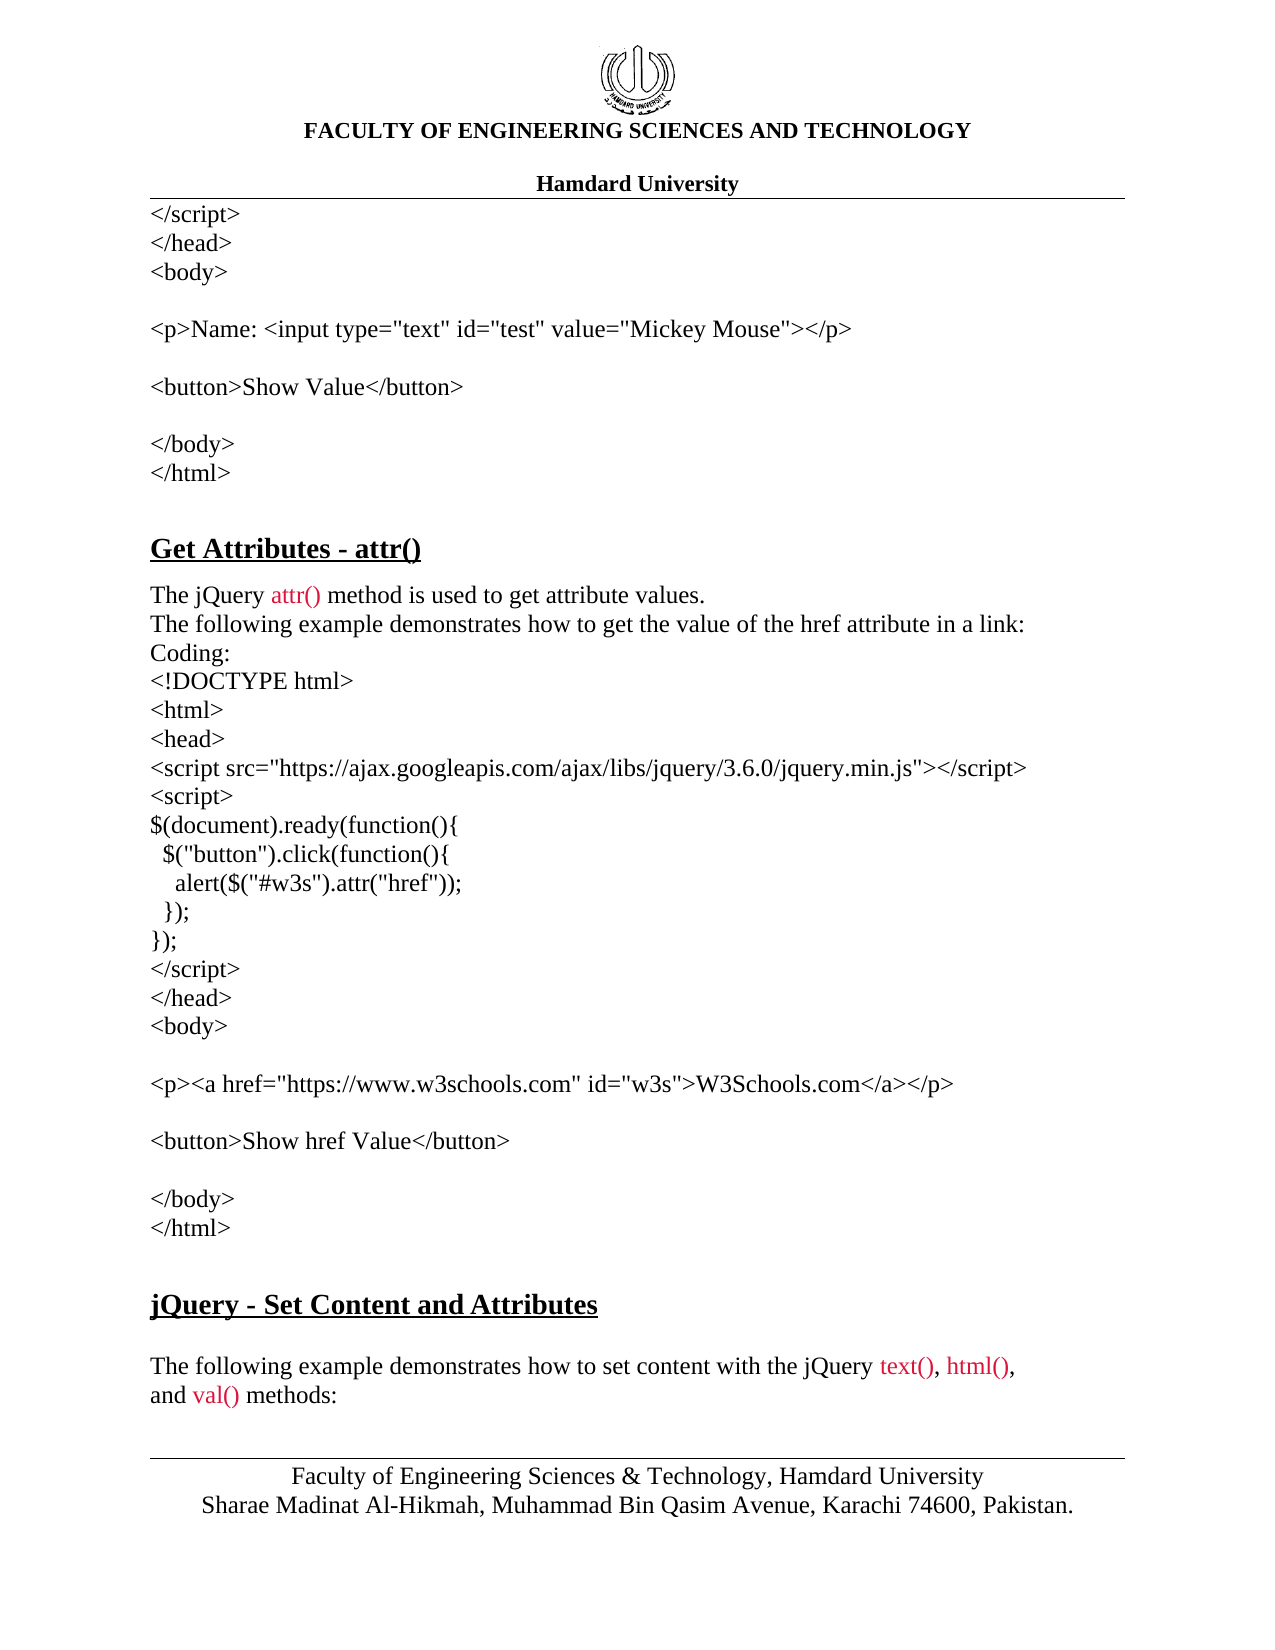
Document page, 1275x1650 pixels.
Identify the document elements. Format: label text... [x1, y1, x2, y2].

text <p>Name: <input type="text" id="test" value="Mickey Mouse"></p> [150, 314, 1125, 343]
text <html> [150, 695, 1125, 724]
subtitle jQuery - Set Content and Attributes [150, 1287, 1125, 1321]
text <head> [150, 724, 1125, 753]
text </html> [150, 458, 1125, 487]
text </script> [150, 199, 1125, 228]
text <body> [150, 1011, 1125, 1040]
text </script> [150, 954, 1125, 983]
text </body> [150, 429, 1125, 458]
text $("button").click(function(){ [150, 839, 1125, 868]
text </html> [150, 1213, 1125, 1241]
subtitle Get Attributes - attr() [150, 531, 1125, 564]
text <body> [150, 257, 1125, 285]
text $(document).ready(function(){ [150, 810, 1125, 839]
text The following example demonstrates how to set content with the jQuery text(), html(), and val() methods: [150, 1351, 1125, 1408]
text <p><a href="https://www.w3schools.com" id="w3s">W3Schools.com</a></p> [150, 1069, 1125, 1098]
picture [598, 45, 677, 117]
text <button>Show Value</button> [150, 372, 1125, 400]
text Coding: [150, 638, 1125, 666]
text <button>Show href Value</button> [150, 1126, 1125, 1155]
text alert($("#w3s").attr("href")); [150, 868, 1125, 896]
text <script> [150, 781, 1125, 810]
text }); [150, 896, 1125, 925]
text <!DOCTYPE html> [150, 666, 1125, 695]
text The following example demonstrates how to get the value of the href attribute in a link: [150, 609, 1125, 638]
text }); [150, 925, 1125, 954]
text </head> [150, 228, 1125, 257]
text </body> [150, 1184, 1125, 1213]
text The jQuery attr() method is used to get attribute values. [150, 580, 1125, 609]
text <script src="https://ajax.googleapis.com/ajax/libs/jquery/3.6.0/jquery.min.js"></script> [150, 753, 1125, 781]
text </head> [150, 983, 1125, 1011]
